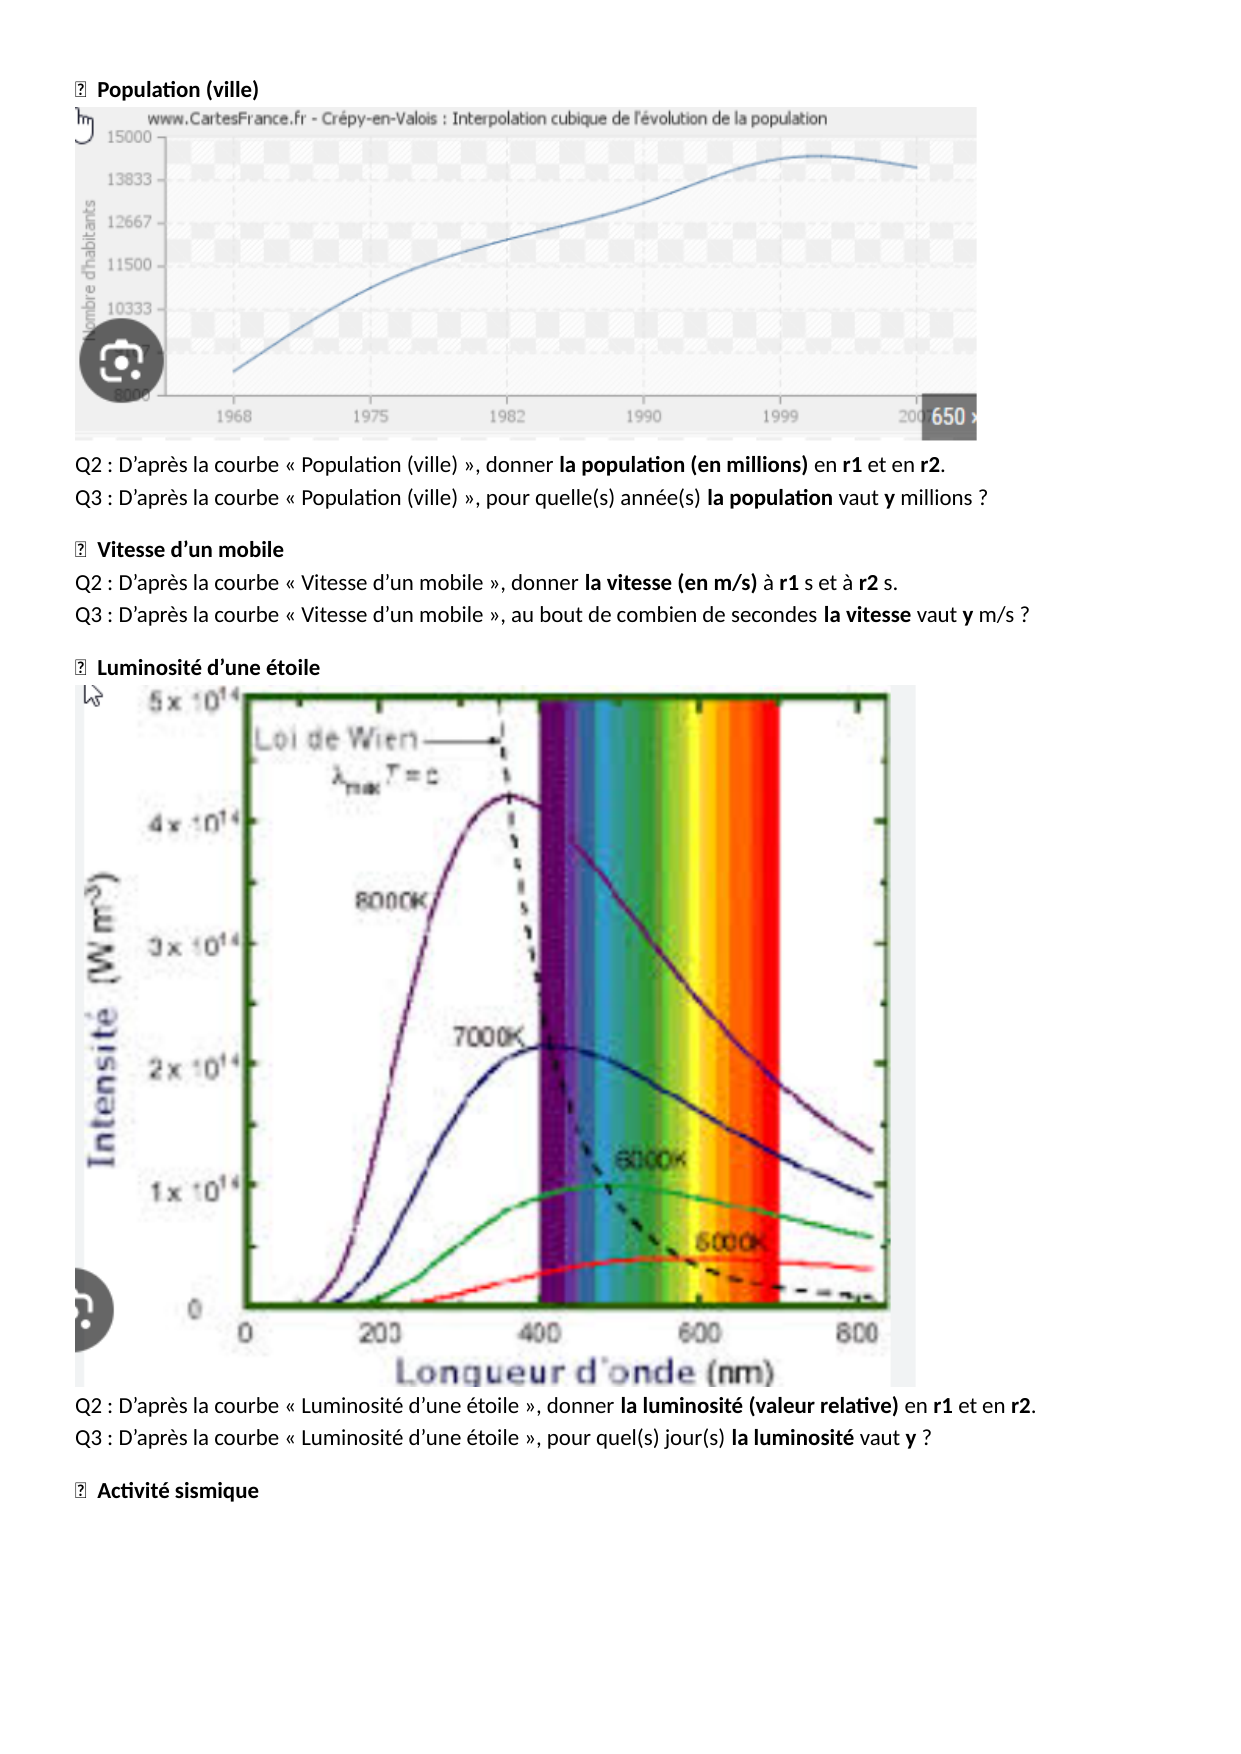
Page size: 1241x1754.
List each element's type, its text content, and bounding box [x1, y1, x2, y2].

text  Vitesse d’un mobile Q2 : D’après la courbe « Vitesse d’un mobile », donner la vitesse (en m/s) à r1 s et à r2 s. Q3 : D’après la courbe « Vitesse d’un mobile », au bout de combien de secondes la vitesse vaut y m/s ? [75, 536, 1165, 628]
picture [75, 107, 977, 447]
picture [75, 685, 916, 1387]
text  Activité sismique [75, 1476, 1165, 1504]
